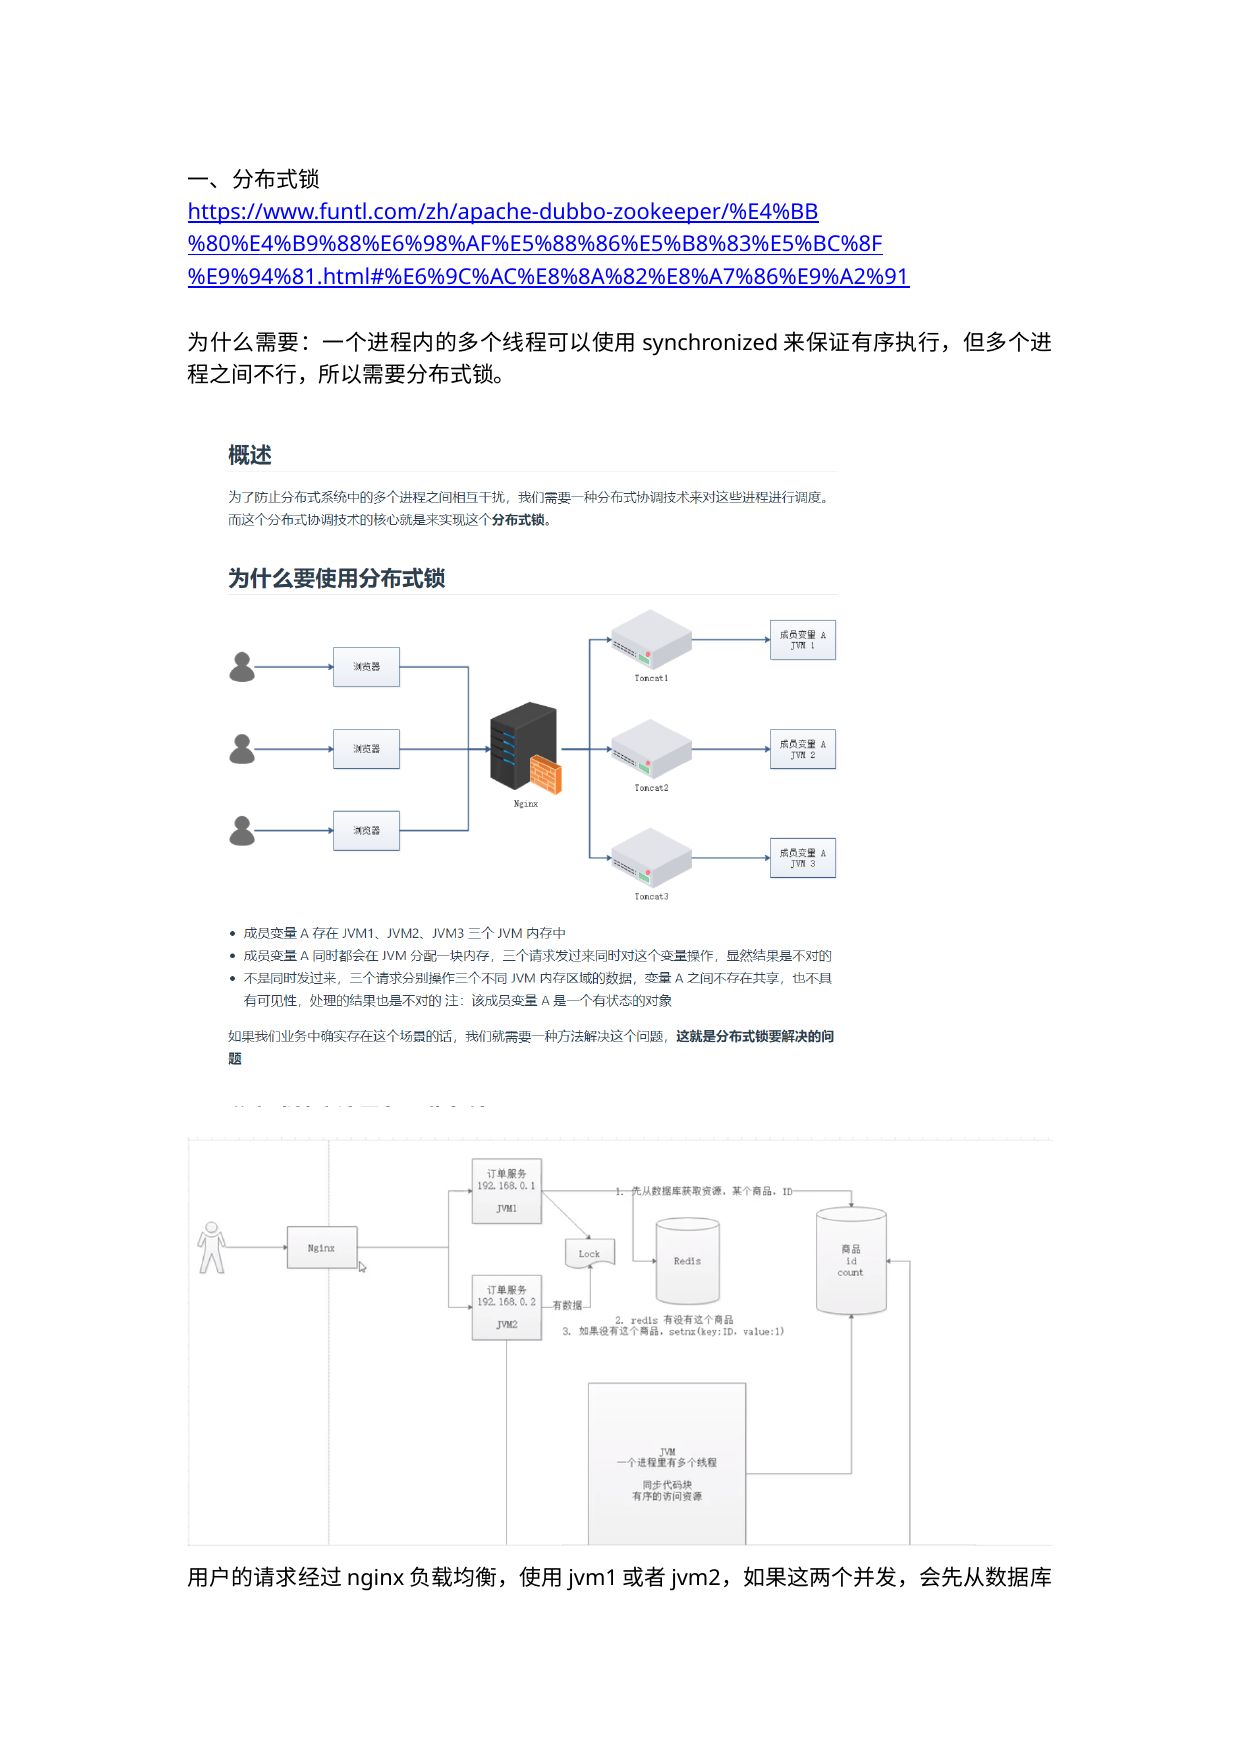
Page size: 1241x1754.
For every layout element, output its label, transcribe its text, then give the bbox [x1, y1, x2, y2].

picture [187, 1137, 1053, 1546]
text 为什么需要：一个进程内的多个线程可以使用synchronized来保证有序执行，但多个进程之间不行，所以需要分布式锁。 [187, 324, 1053, 389]
text https://www.funtl.com/zh/apache-dubbo-zookeeper/%E4%BB%80%E4%B9%88%E6%98%AF%E5%88%86%E5%B8%83%E5%BC%8F%E9%94%81.html#%E6%9C%AC%E8%8A%82%E8%A7%86%E9%A2%91 [187, 194, 1053, 292]
text 用户的请求经过nginx负载均衡，使用jvm1或者jvm2，如果这两个并发，会先从数据库读该商品信息，然后到了redis会按顺序执行 [187, 1559, 1053, 1592]
list 分布式锁 [187, 162, 1053, 194]
picture [187, 422, 944, 1107]
